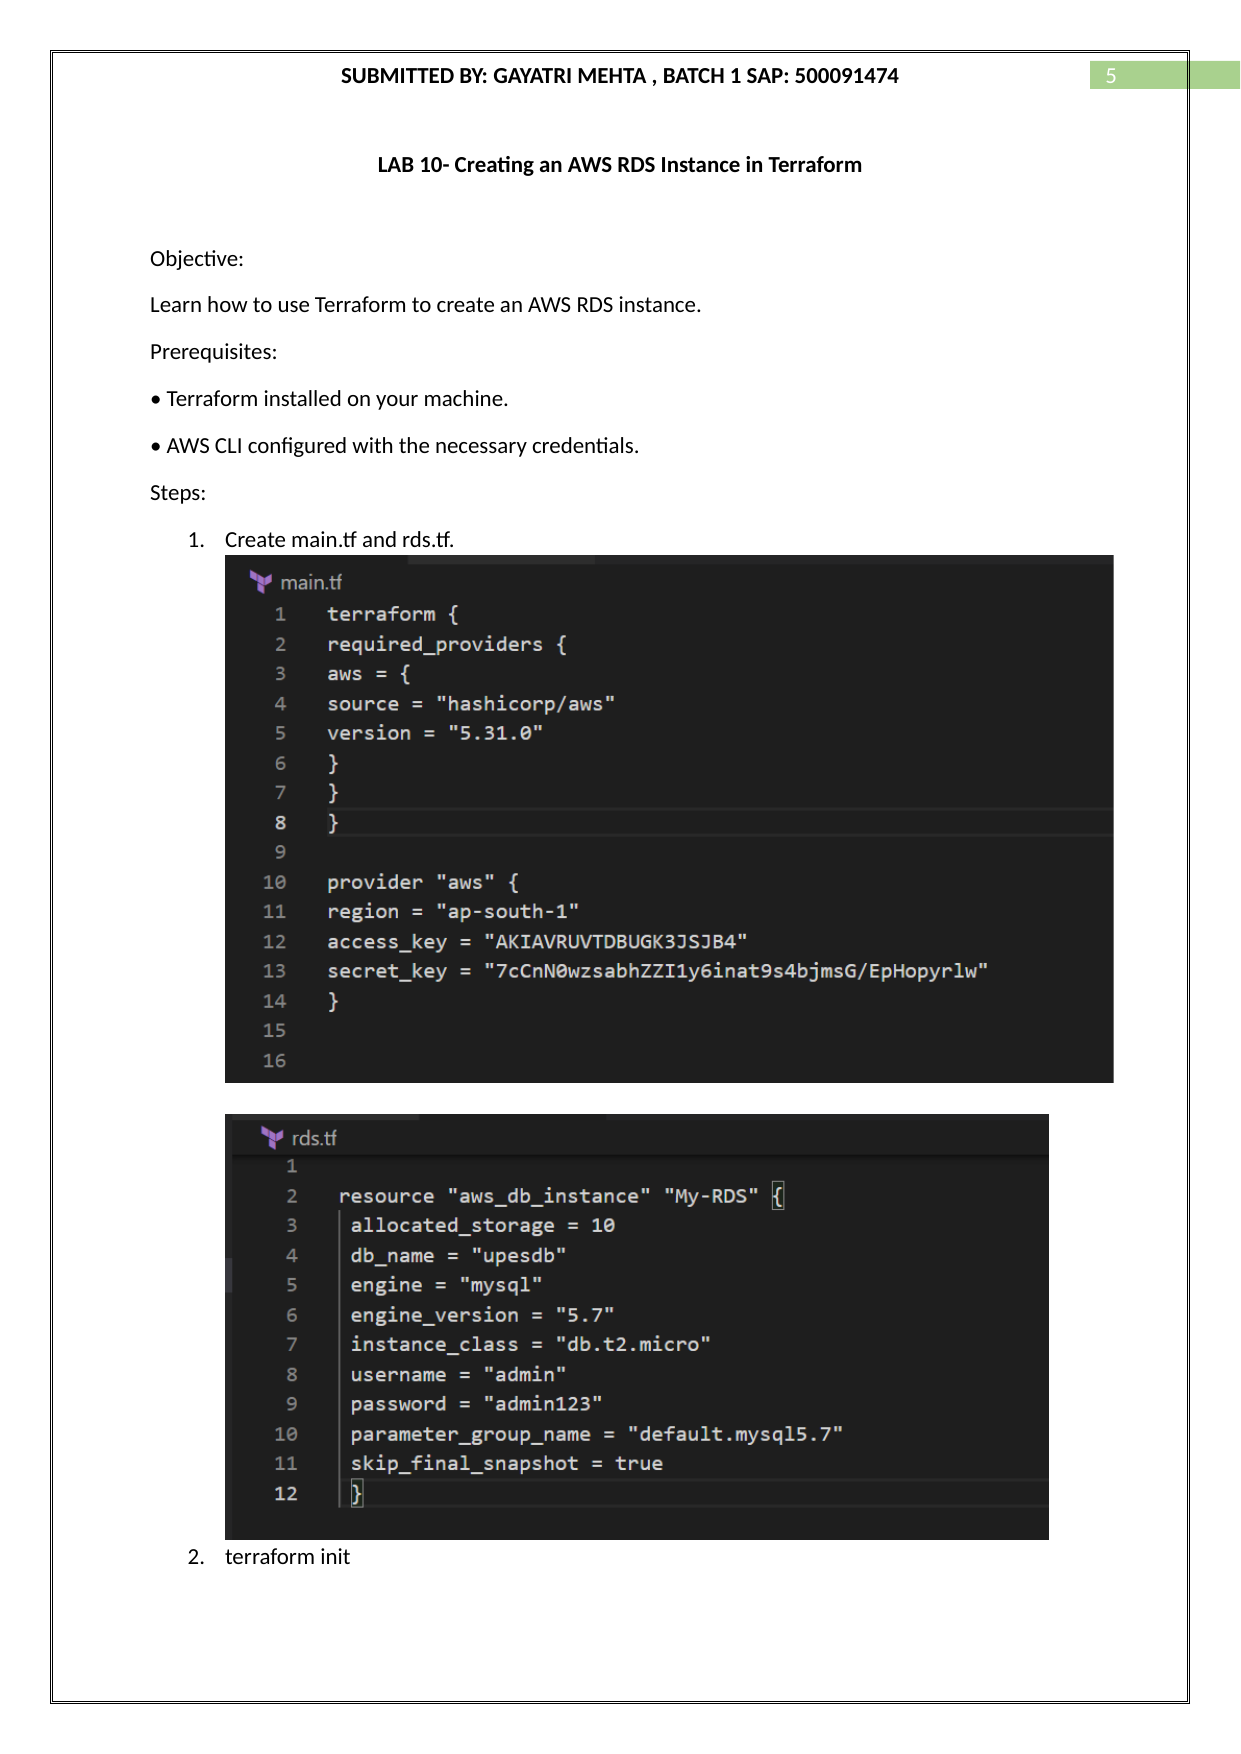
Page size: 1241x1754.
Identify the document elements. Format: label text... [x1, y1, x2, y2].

text Objective: [150, 244, 1090, 272]
text • AWS CLI configured with the necessary credentials. [150, 431, 1090, 459]
list terraform init [187, 1542, 1090, 1570]
picture [225, 555, 1114, 1083]
text LAB 10- Creating an AWS RDS Instance in Terraform [150, 150, 1090, 178]
text • Terraform installed on your machine. [150, 384, 1090, 412]
text Prerequisites: [150, 337, 1090, 366]
picture [225, 1114, 1049, 1540]
text Steps: [150, 478, 1090, 506]
text Learn how to use Terraform to create an AWS RDS instance. [150, 291, 1090, 319]
list Create main.tf and rds.tf. [187, 525, 1090, 553]
